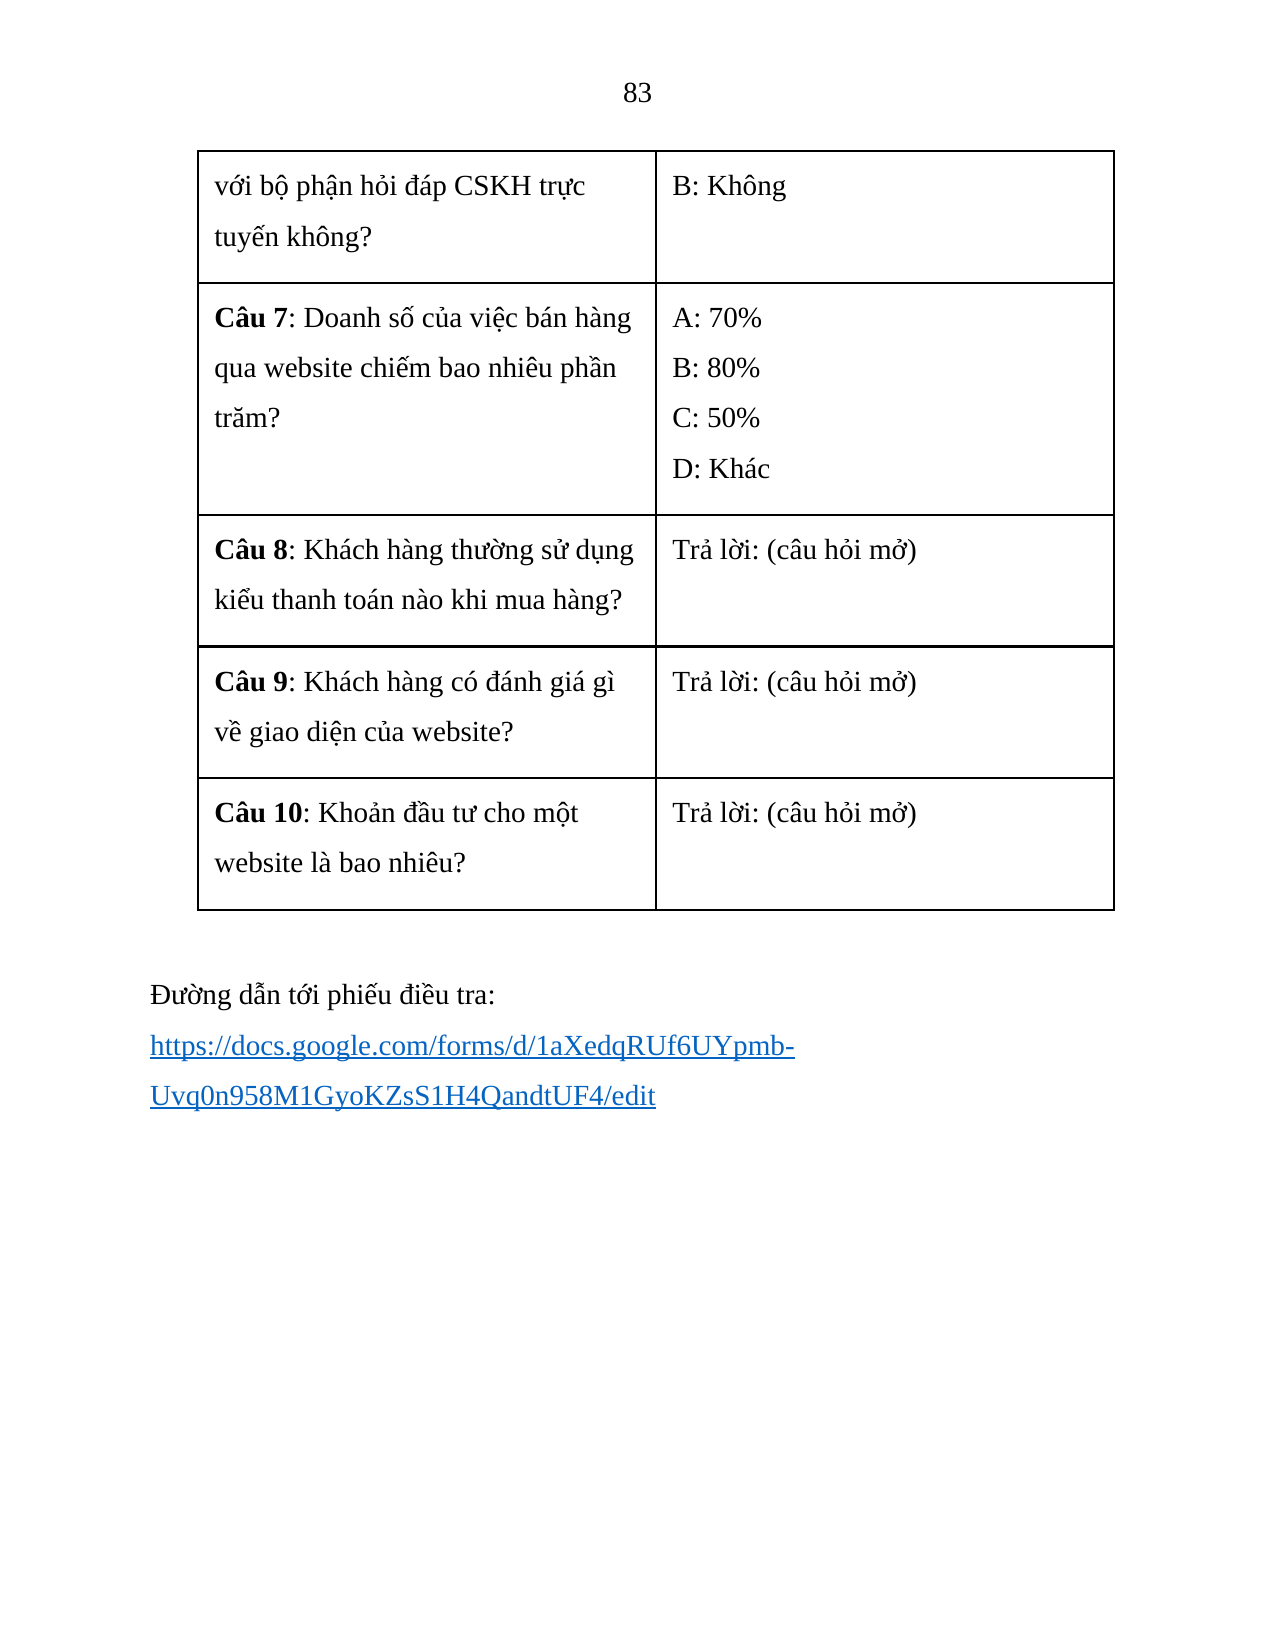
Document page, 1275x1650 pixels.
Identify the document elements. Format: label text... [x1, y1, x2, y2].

text Đường dẫn tới phiếu điều tra: https://docs.google.com/forms/d/1aXedqRUf6UYpmb-Uvq0n958M1GyoKZsS1H4QandtUF4/edit [150, 977, 1125, 1112]
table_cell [199, 152, 655, 282]
table_cell Trả lời: (câu hỏi mở) [657, 648, 1113, 777]
table_cell A: Có B: Không [657, 152, 1113, 282]
table_cell A: 70% B: 80% C: 50% D: Khác [657, 284, 1113, 514]
table_cell Trả lời: (câu hỏi mở) [657, 516, 1113, 645]
table_cell Câu 8: Khách hàng thường sử dụng kiểu thanh toán nào khi mua hàng? [199, 516, 655, 645]
table_cell Câu 7: Doanh số của việc bán hàng qua website chiếm bao nhiêu phần trăm? [199, 284, 655, 514]
table_cell Trả lời: (câu hỏi mở) [657, 779, 1113, 908]
table_cell Câu 10: Khoản đầu tư cho một website là bao nhiêu? [199, 779, 655, 908]
table_cell Câu 9: Khách hàng có đánh giá gì về giao diện của website? [199, 648, 655, 777]
